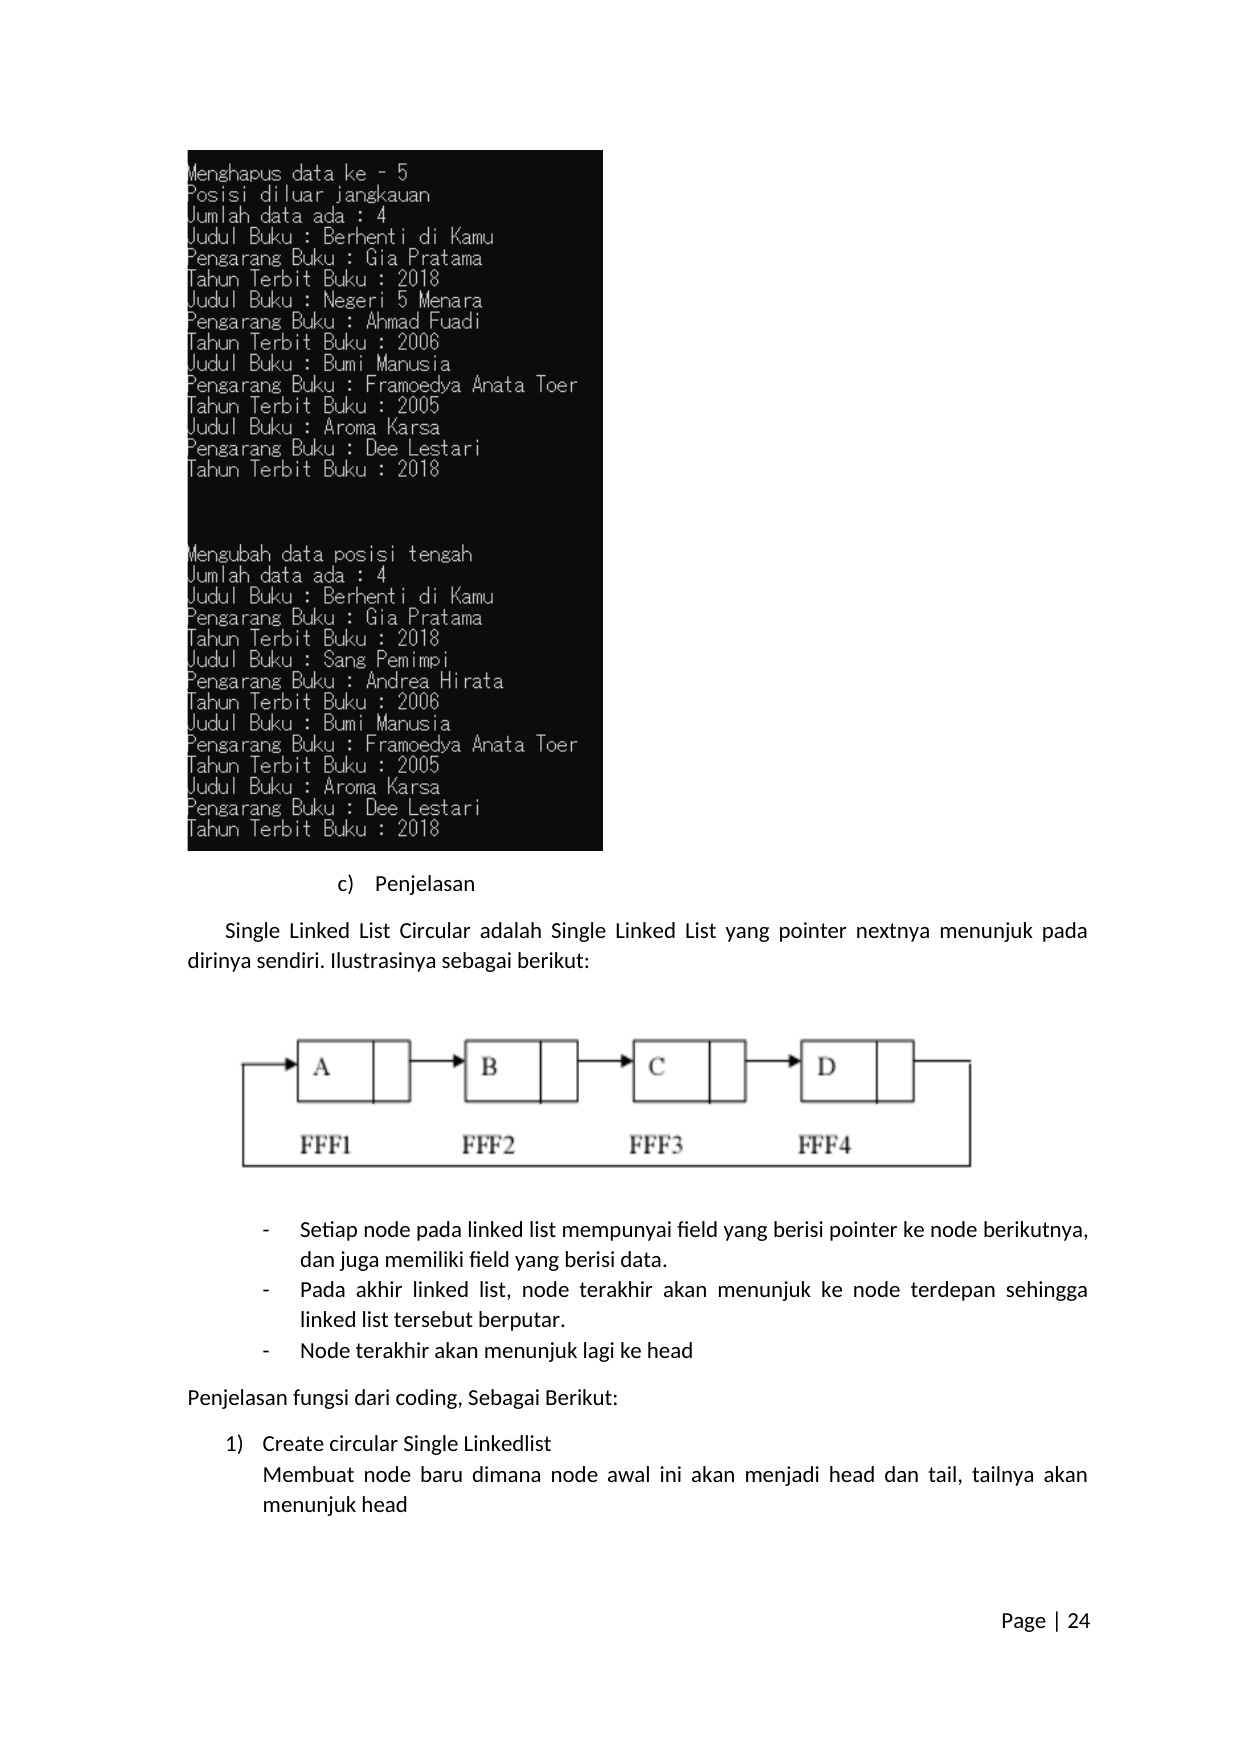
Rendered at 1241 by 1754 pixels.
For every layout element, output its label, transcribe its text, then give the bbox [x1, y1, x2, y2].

list Setiap node pada linked list mempunyai field yang berisi pointer ke node berikutnya, dan juga memiliki field yang berisi data. [262, 1215, 1090, 1273]
list Membuat node baru dimana node awal ini akan menjadi head dan tail, tailnya akan menunjuk head [262, 1460, 1090, 1518]
picture [225, 993, 1005, 1197]
picture [187, 150, 603, 851]
list Create circular Single Linkedlist [225, 1429, 1090, 1458]
text Penjelasan fungsi dari coding, Sebagai Berikut: [187, 1383, 1090, 1411]
list Penjelasan [337, 869, 1090, 897]
list Pada akhir linked list, node terakhir akan menunjuk ke node terdepan sehingga linked list tersebut berputar. [262, 1275, 1090, 1334]
text Single Linked List Circular adalah Single Linked List yang pointer nextnya menunjuk pada dirinya sendiri. Ilustrasinya sebagai berikut: [187, 916, 1090, 974]
list Node terakhir akan menunjuk lagi ke head [262, 1336, 1090, 1364]
